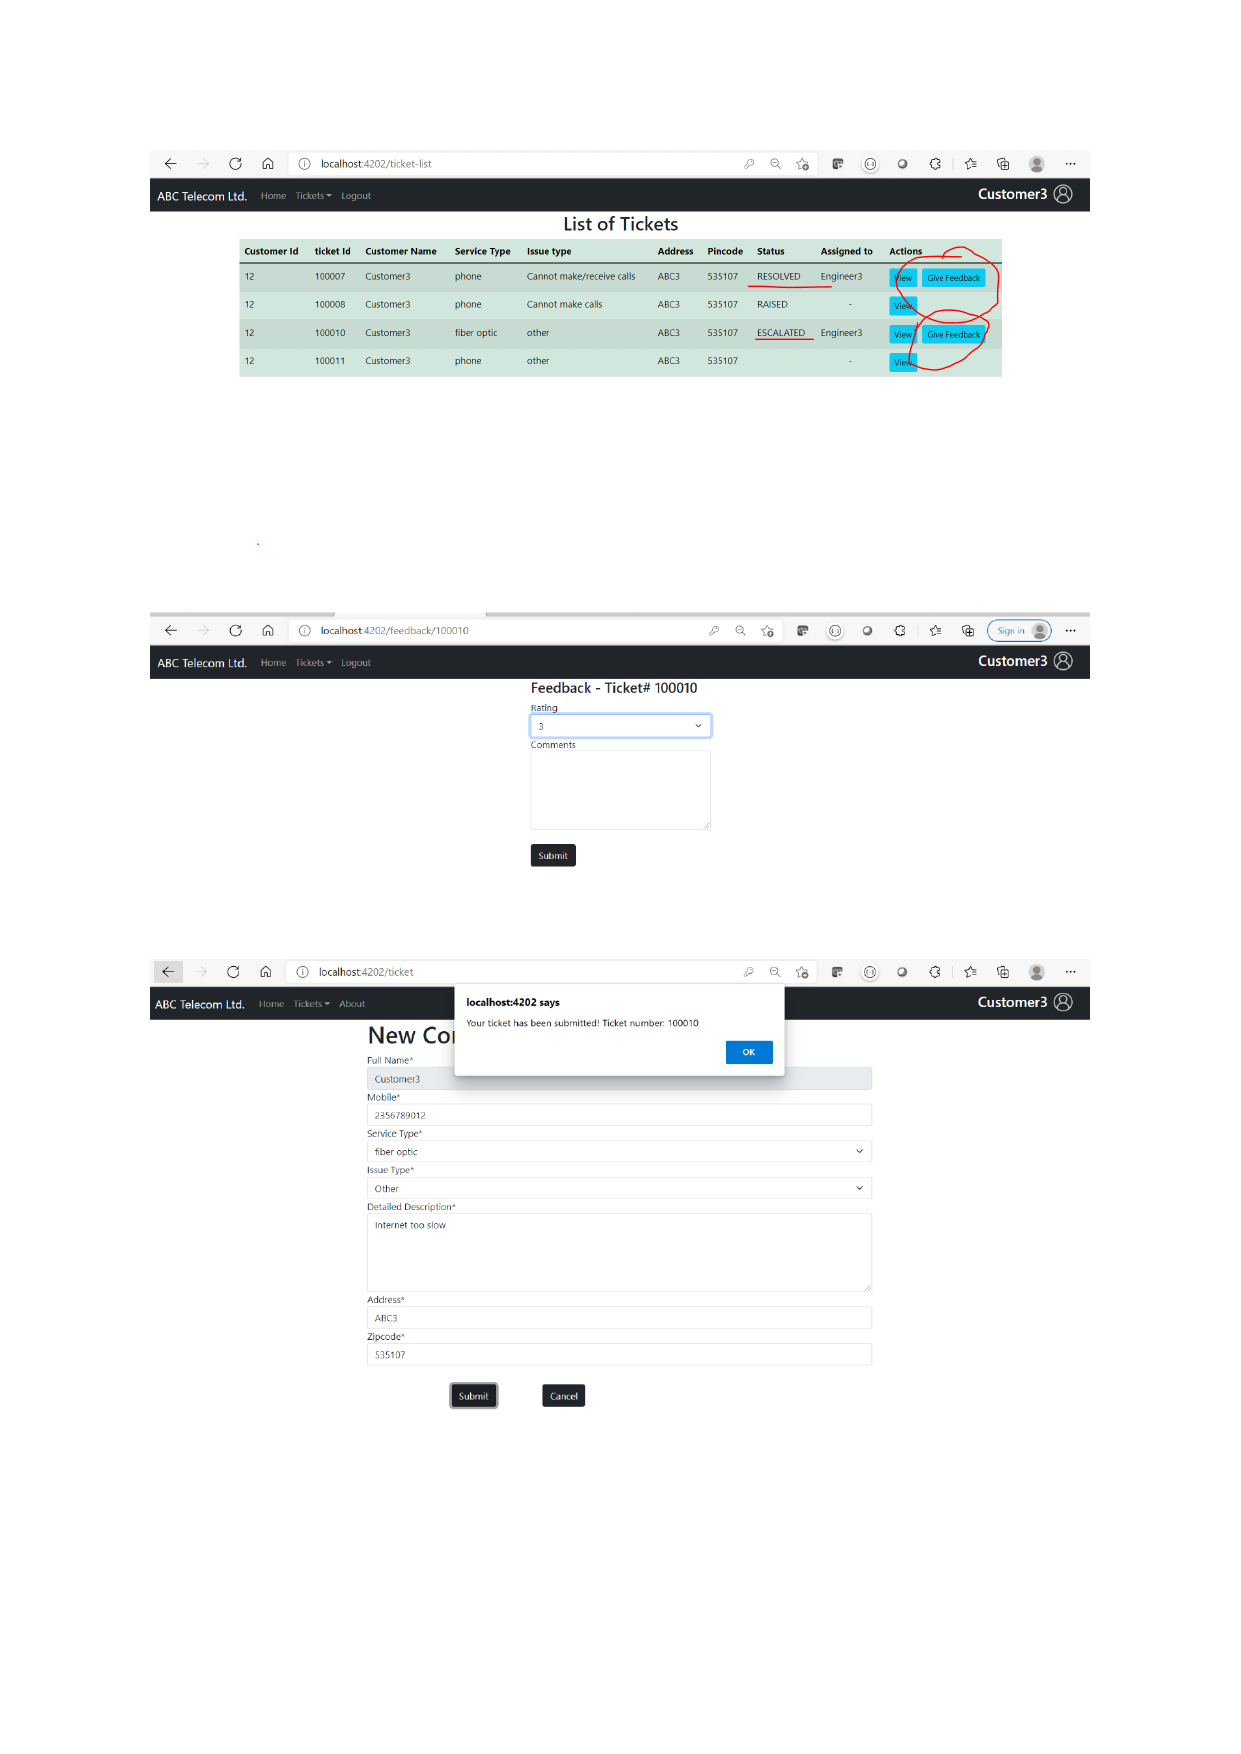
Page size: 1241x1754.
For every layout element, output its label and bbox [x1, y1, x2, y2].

picture [150, 150, 1090, 542]
picture [150, 543, 1090, 958]
picture [150, 959, 1090, 1434]
